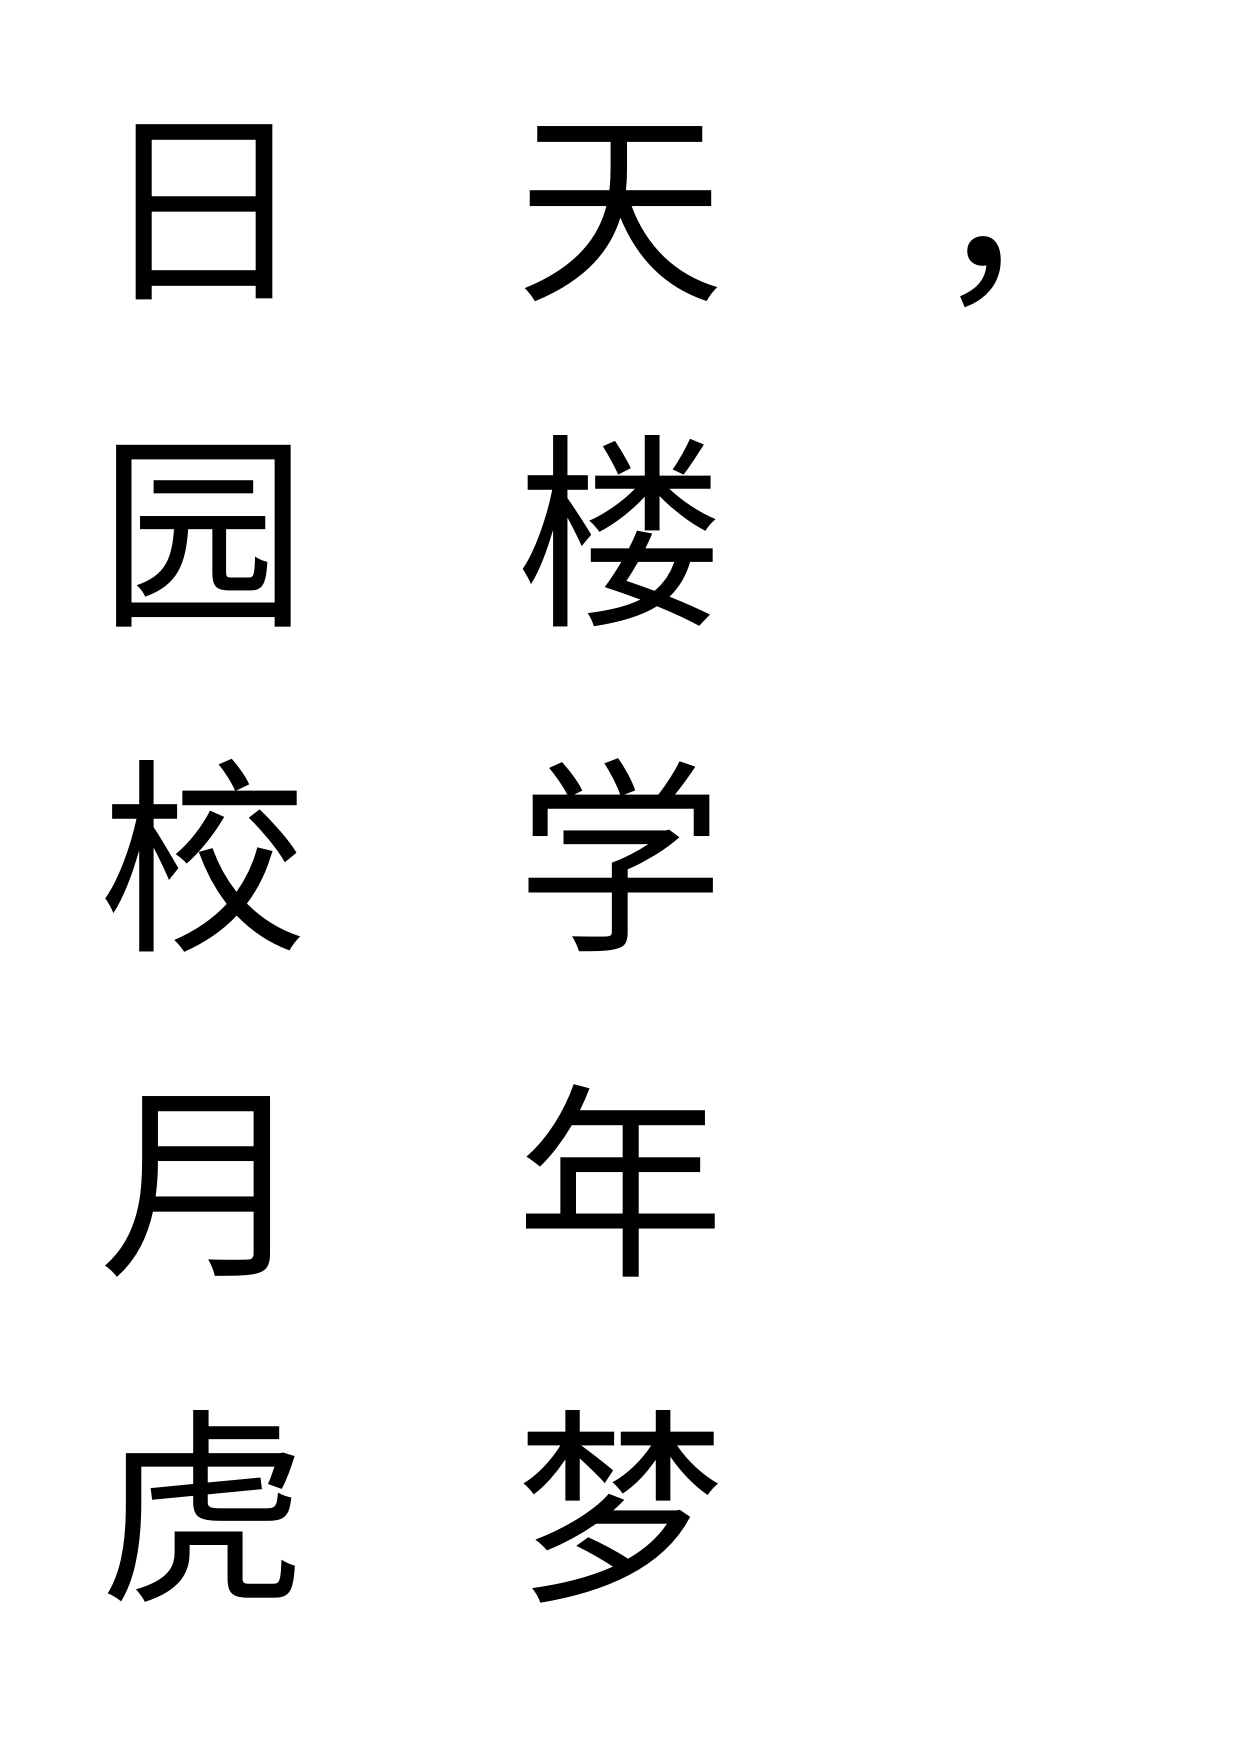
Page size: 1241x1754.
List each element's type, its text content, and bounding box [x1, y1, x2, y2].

text 唐 成笛诗古校春跑李花古清夏学秋红冬马文诗语琴人子园筝长白花晨日园校月虎天楼学年梦 [434, 32, 806, 1657]
text ， [850, 32, 1222, 357]
text 唐 成笛诗古校春跑李花古清夏学秋红冬马文诗语琴人子园筝长白花晨日园校月虎天楼学年梦 [18, 32, 390, 1657]
